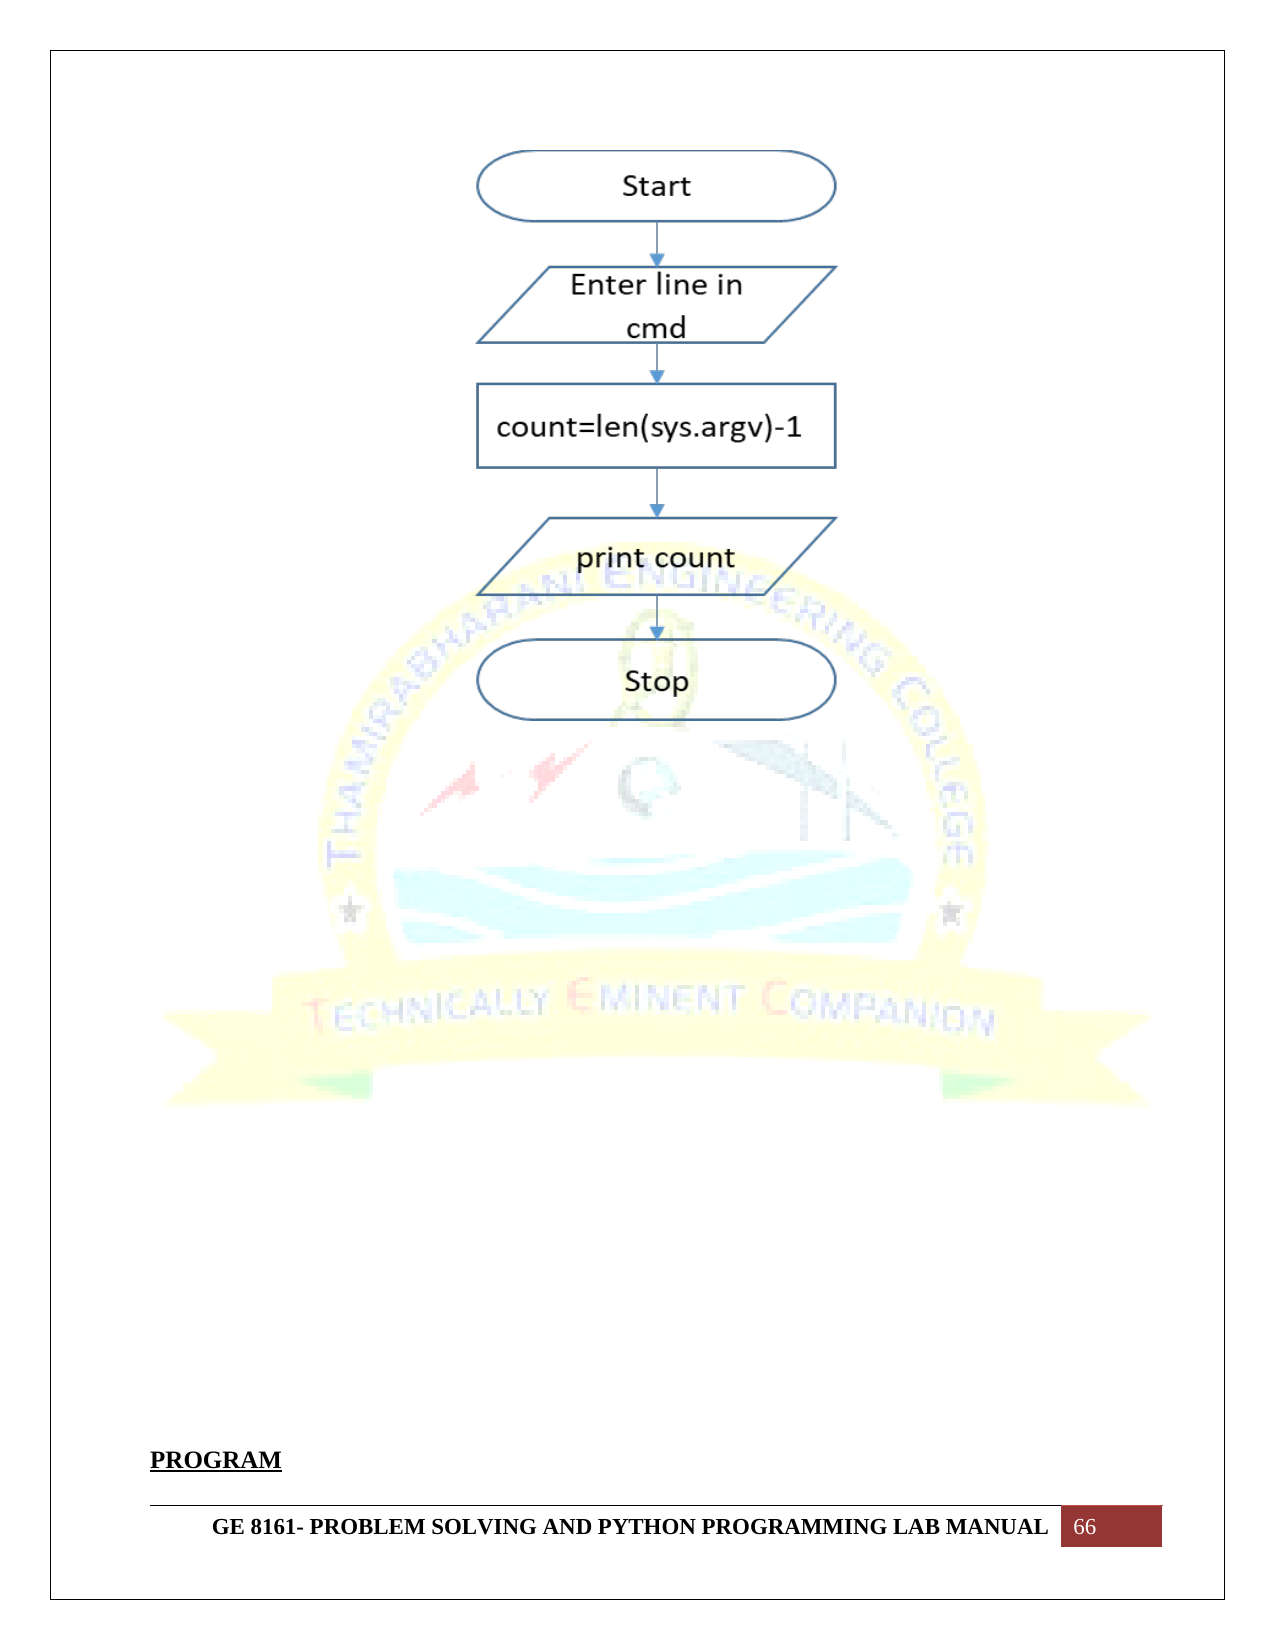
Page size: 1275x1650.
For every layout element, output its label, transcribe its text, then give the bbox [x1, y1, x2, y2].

picture [474, 150, 839, 721]
text PROGRAM [150, 1445, 1162, 1474]
